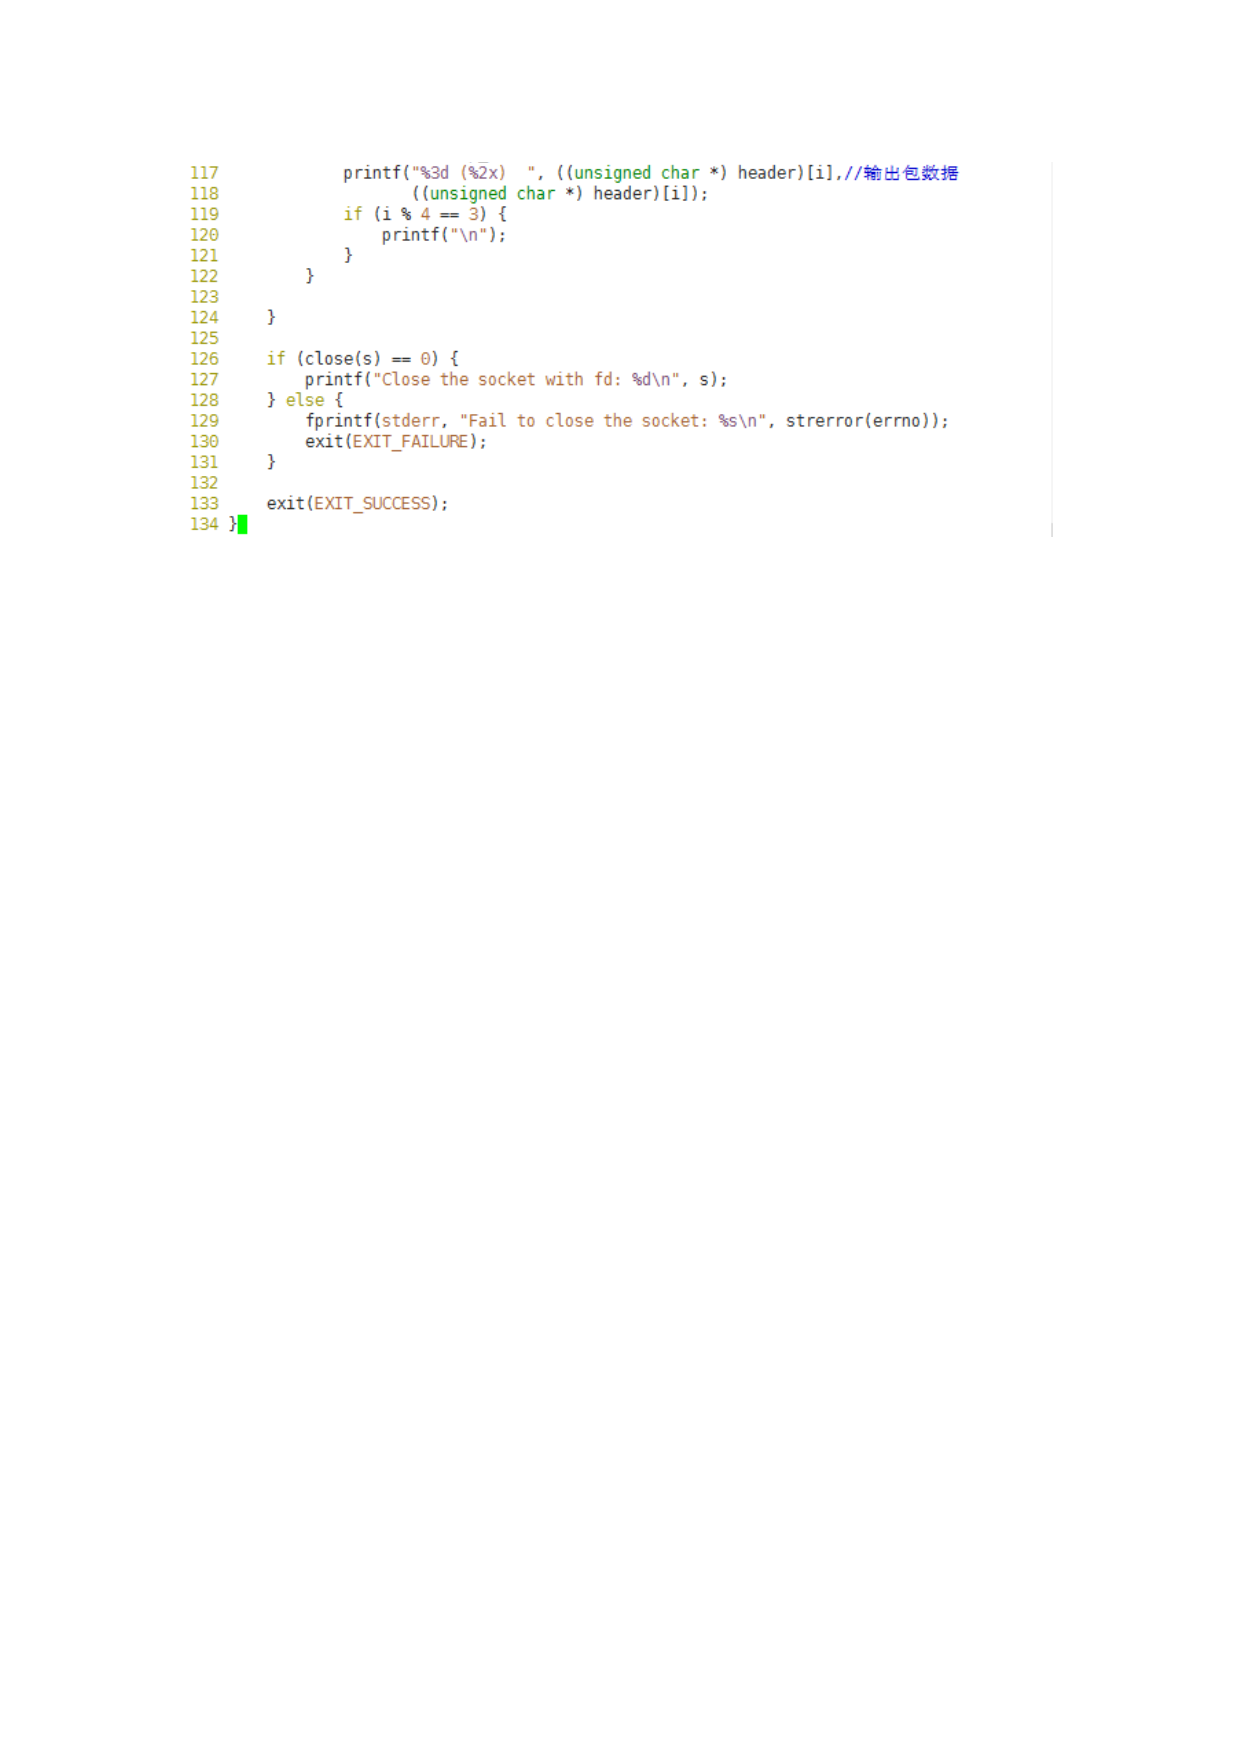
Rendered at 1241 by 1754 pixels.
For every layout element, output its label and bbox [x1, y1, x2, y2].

picture [187, 162, 1053, 537]
